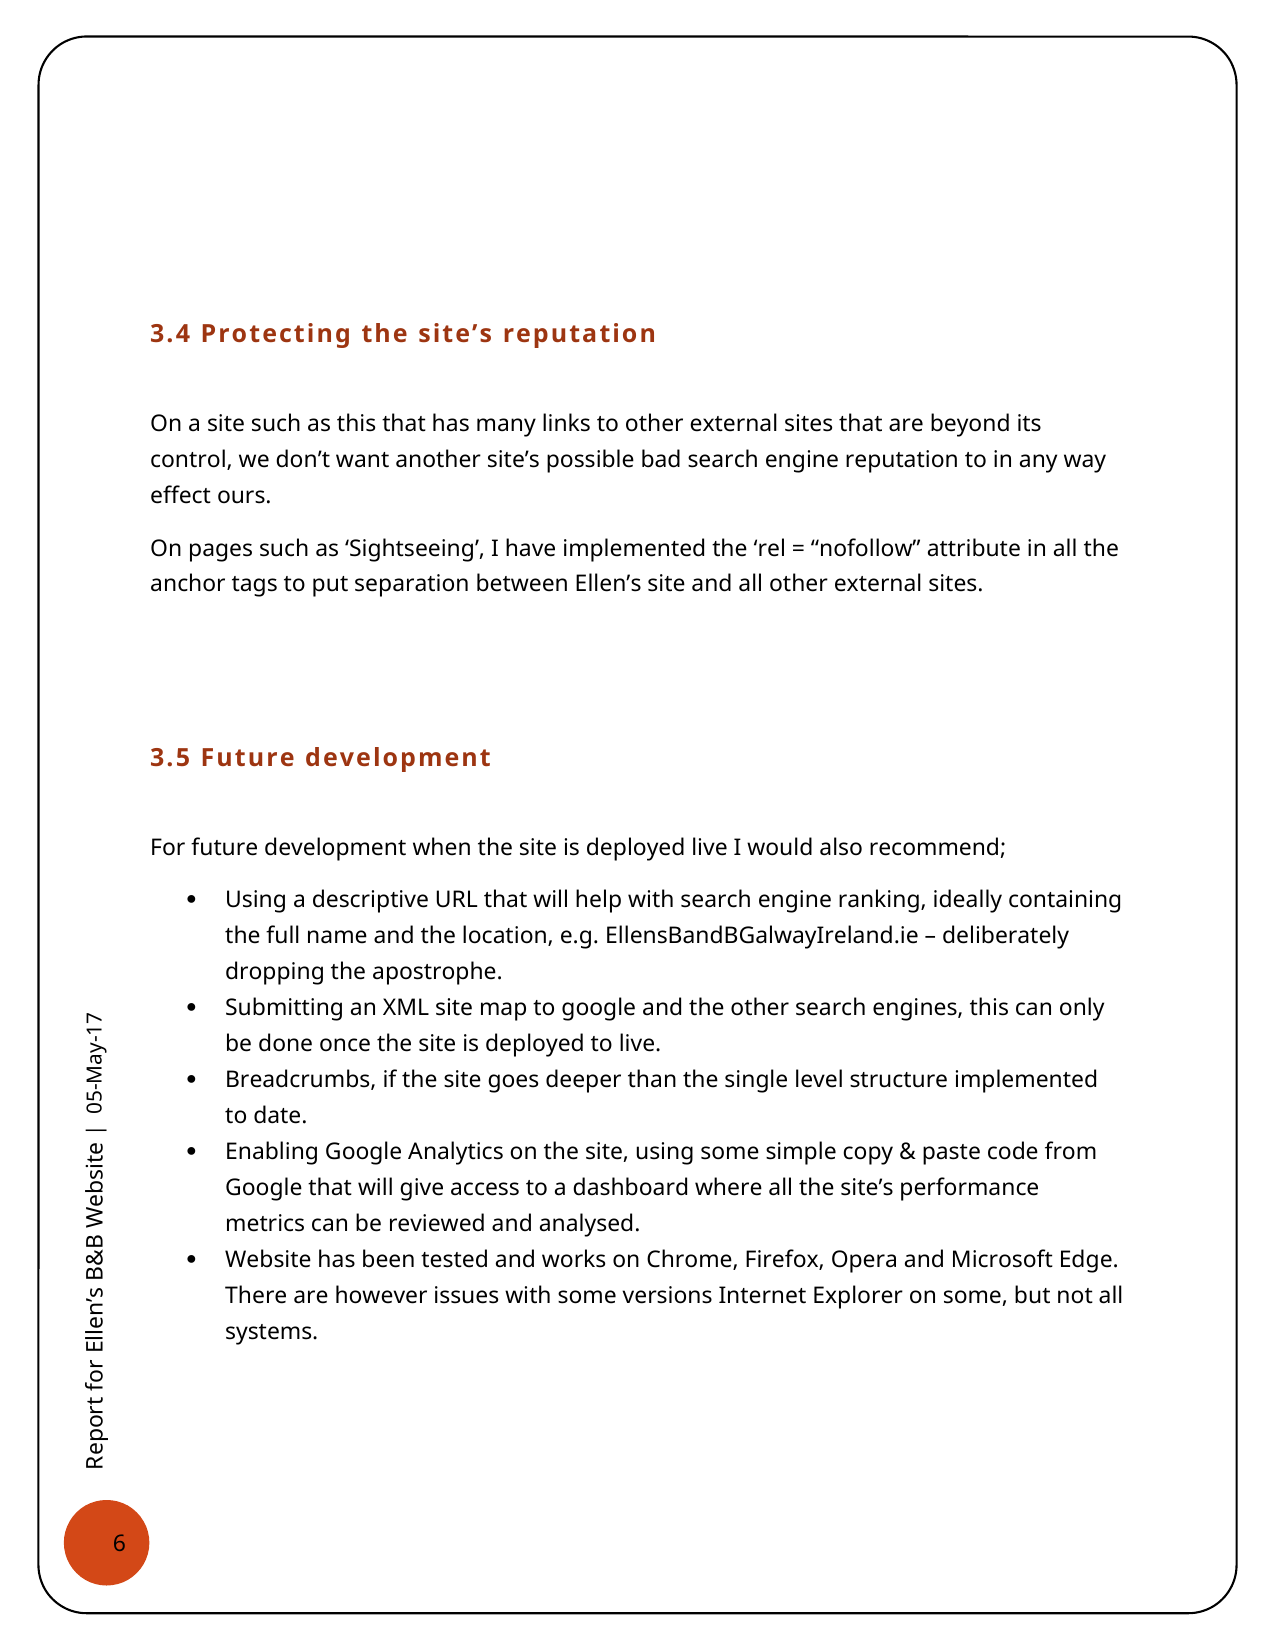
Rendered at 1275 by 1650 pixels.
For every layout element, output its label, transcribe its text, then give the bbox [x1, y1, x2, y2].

list Submitting an XML site map to google and the other search engines, this can only be done once the site is deployed to live. [187, 991, 1125, 1058]
text On a site such as this that has many links to other external sites that are beyond its control, we don’t want another site’s possible bad search engine reputation to in any way effect ours. [150, 407, 1125, 510]
text For future development when the site is deployed live I would also recommend; [150, 831, 1125, 862]
list Website has been tested and works on Chrome, Firefox, Opera and Microsoft Edge. There are however issues with some versions Internet Explorer on some, but not all systems. [187, 1243, 1125, 1346]
subtitle 3.5 Future development [150, 740, 1125, 774]
list Enabling Google Analytics on the site, using some simple copy & paste code from Google that will give access to a dashboard where all the site’s performance metrics can be reviewed and analysed. [187, 1135, 1125, 1238]
subtitle 3.4 Protecting the site’s reputation [150, 316, 1125, 350]
text On pages such as ‘Sightseeing’, I have implemented the ‘rel = “nofollow” attribute in all the anchor tags to put separation between Ellen’s site and all other external sites. [150, 531, 1125, 599]
list Using a descriptive URL that will help with search engine ranking, ideally containing the full name and the location, e.g. EllensBandBGalwayIreland.ie – deliberately dropping the apostrophe. [187, 883, 1125, 987]
list Breadcrumbs, if the site goes deeper than the single level structure implemented to date. [187, 1063, 1125, 1130]
